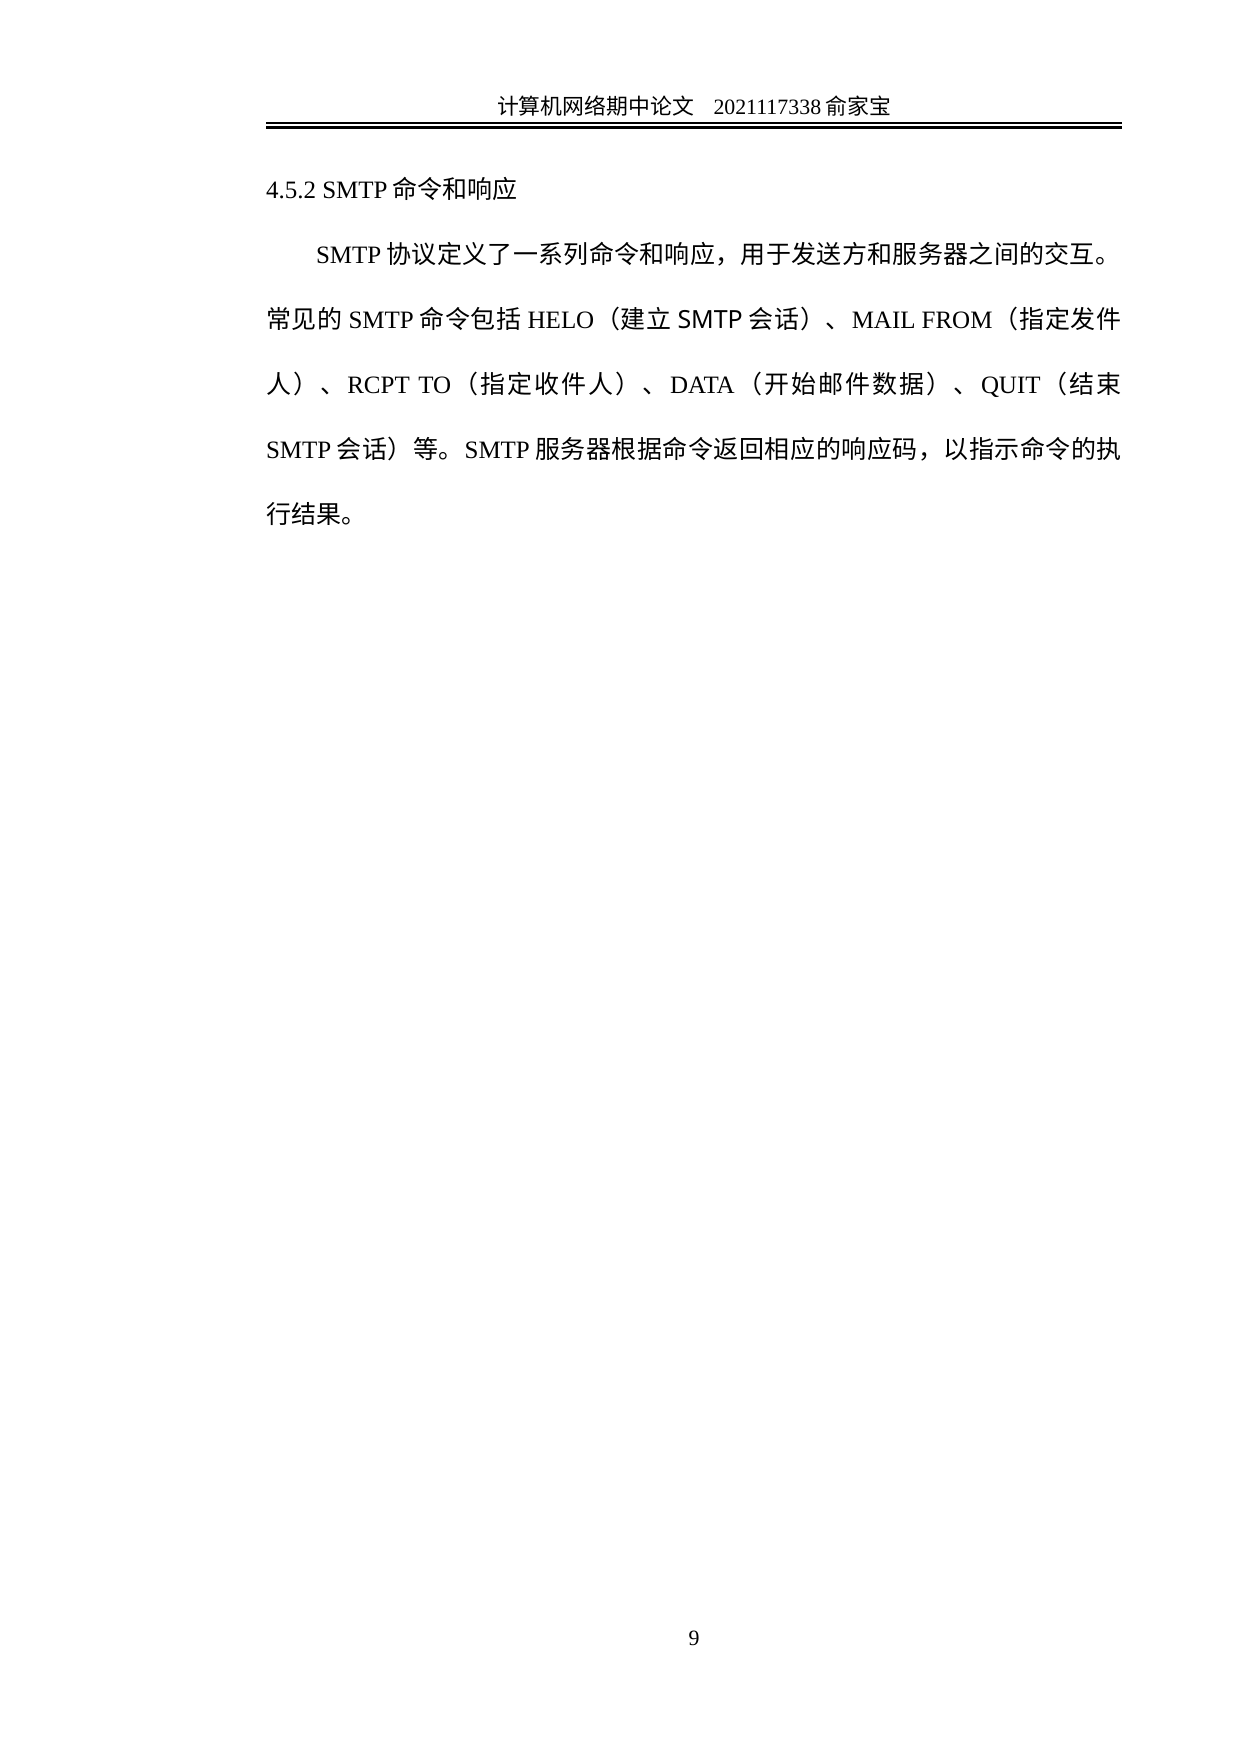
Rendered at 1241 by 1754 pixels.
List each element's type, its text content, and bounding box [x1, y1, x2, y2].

text SMTP协议定义了一系列命令和响应，用于发送方和服务器之间的交互。常见的SMTP命令包括HELO（建立SMTP会话）、MAIL FROM（指定发件人）、RCPT TO（指定收件人）、DATA（开始邮件数据）、QUIT（结束SMTP会话）等。SMTP服务器根据命令返回相应的响应码，以指示命令的执行结果。 [266, 220, 1122, 545]
text 4.5.2 SMTP命令和响应 [266, 155, 1122, 220]
